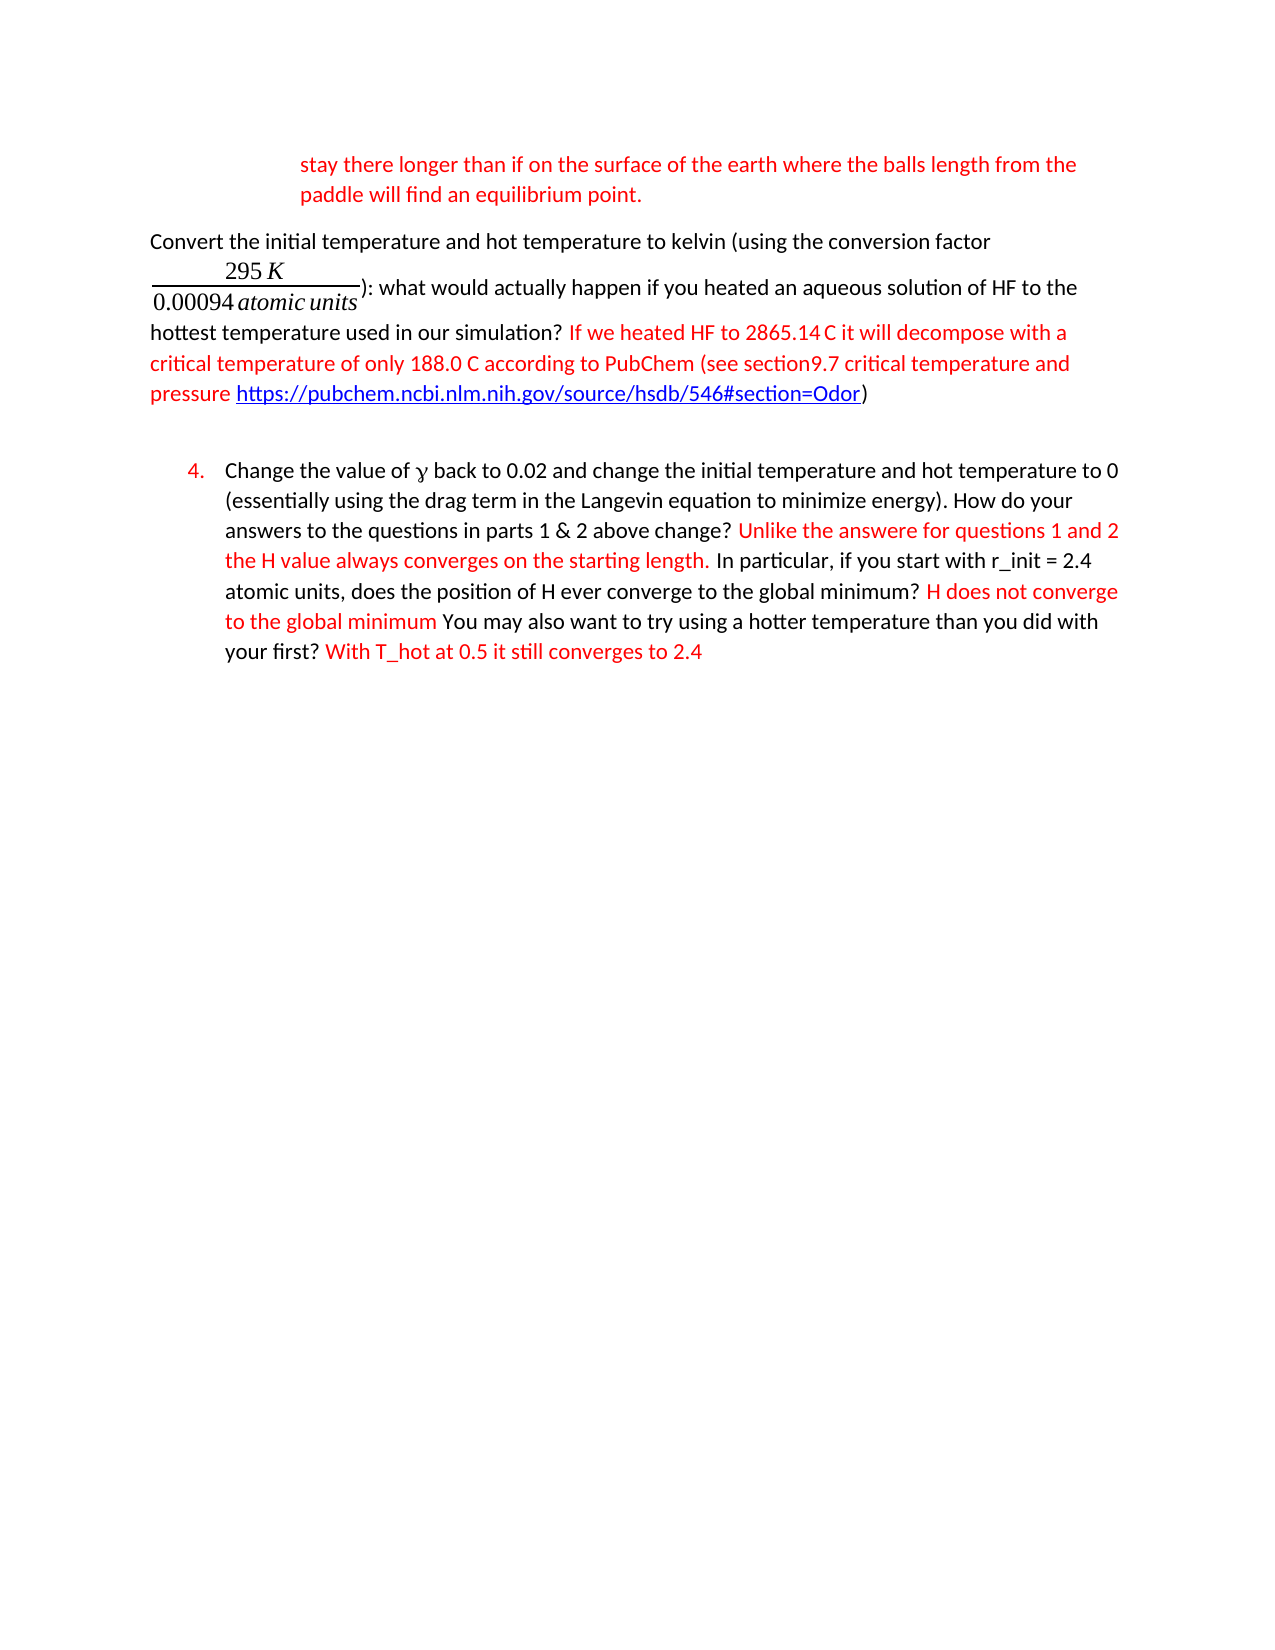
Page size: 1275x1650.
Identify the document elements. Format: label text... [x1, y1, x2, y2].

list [262, 150, 1125, 208]
list Change the value of g back to 0.02 and change the initial temperature and hot temperature to 0 (essentially using the drag term in the Langevin equation to minimize energy). How do your answers to the questions in parts 1 & 2 above change? Unlike the answere for questions 1 and 2 the H value always converges on the starting length. In particular, if you start with r_init = 2.4 atomic units, does the position of H ever converge to the global minimum? H does not converge to the global minimum You may also want to try using a hotter temperature than you did with your first? With T_hot at 0.5 it still converges to 2.4 [187, 456, 1125, 665]
text Convert the initial temperature and hot temperature to kelvin (using the conversion factor ): what would actually happen if you heated an aqueous solution of HF to the hottest temperature used in our simulation? If we heated HF to 2865.14 C it will decompose with a critical temperature of only 188.0 C according to PubChem (see section9.7 critical temperature and pressure https://pubchem.ncbi.nlm.nih.gov/source/hsdb/546#section=Odor) [150, 227, 1125, 407]
